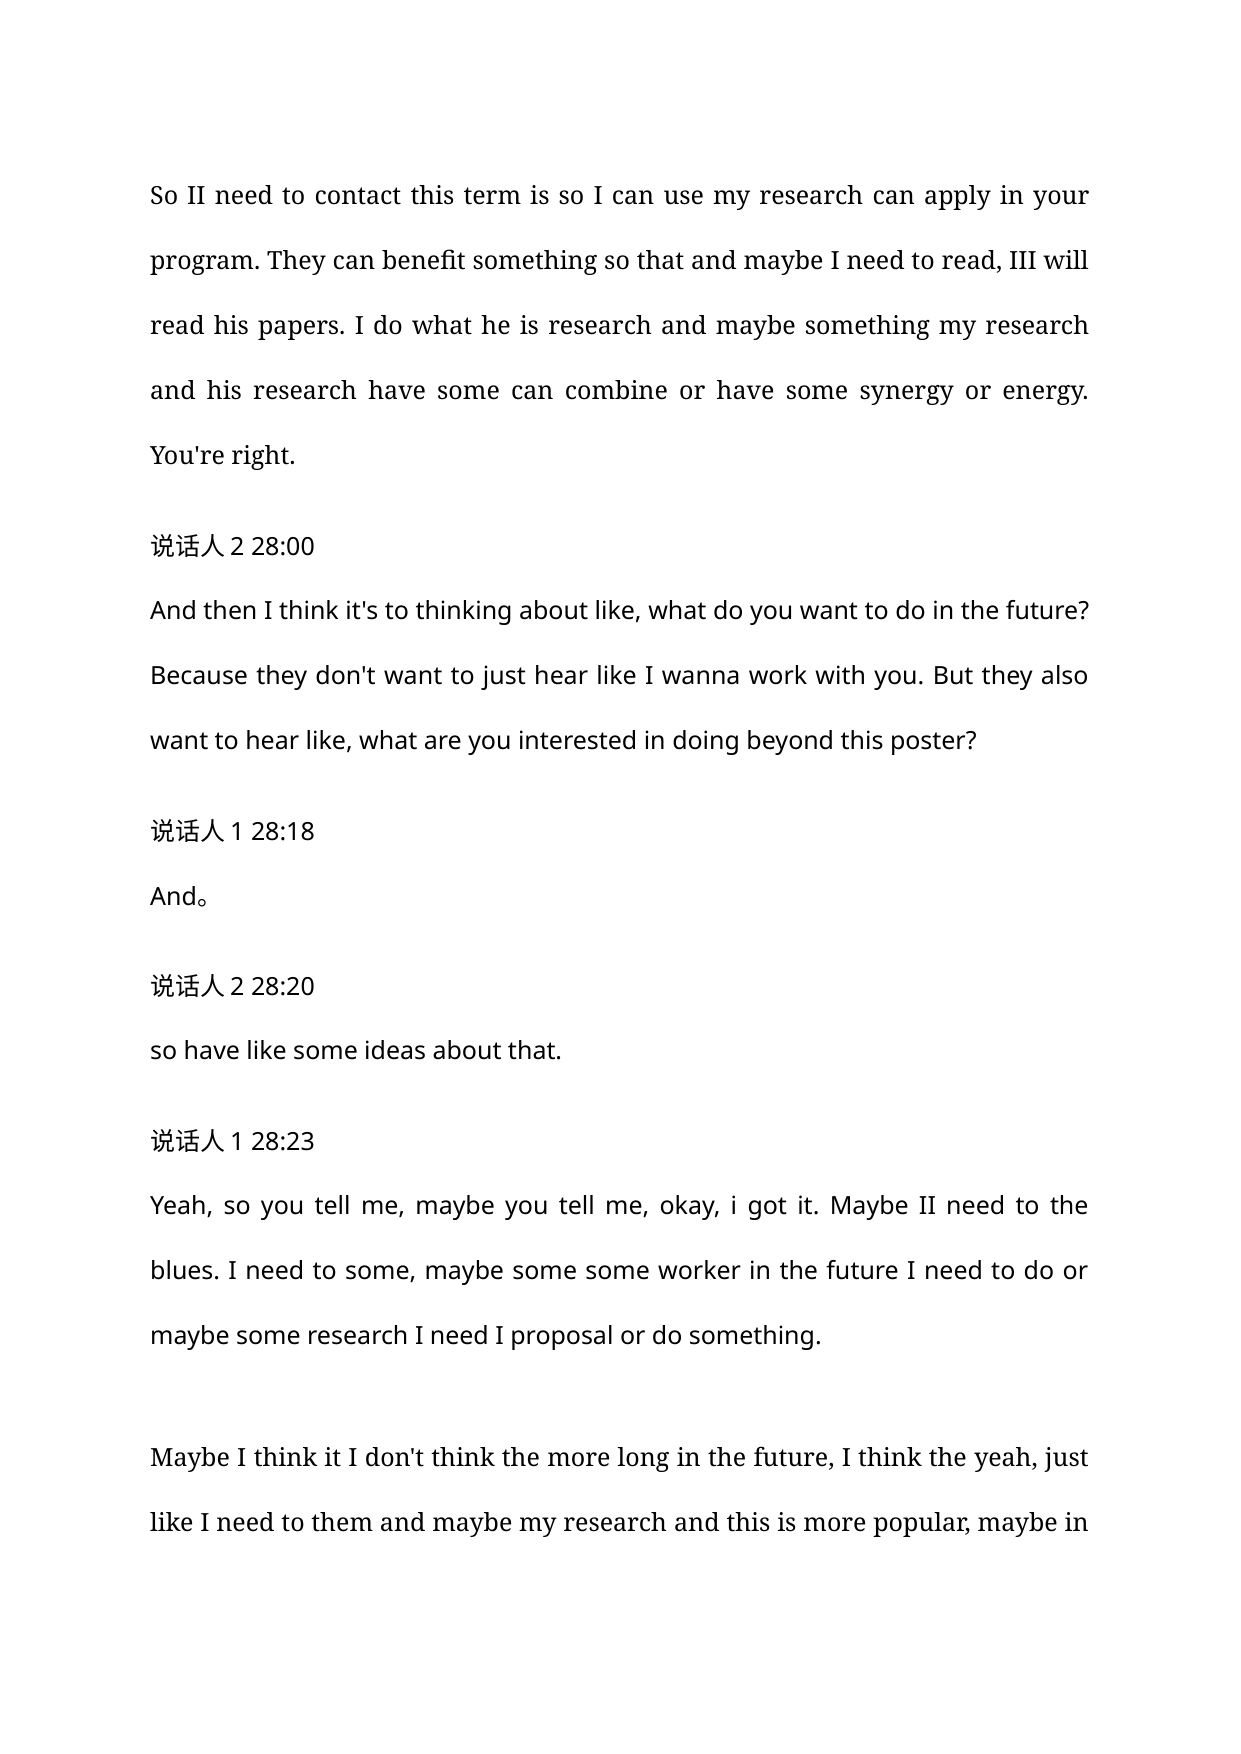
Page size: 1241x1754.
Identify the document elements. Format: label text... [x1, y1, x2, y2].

text 说话人2 28:20 so have like some ideas about that. [150, 952, 1090, 1082]
text 说话人2 28:00 And then I think it's to thinking about like, what do you want to do in the future? Because they don't want to just hear like I wanna work with you. But they also want to hear like, what are you interested in doing beyond this poster? [150, 512, 1090, 772]
text 说话人1 28:23 Yeah, so you tell me, maybe you tell me, okay, i got it. Maybe II need to the blues. I need to some, maybe some some worker in the future I need to do or maybe some research I need I proposal or do something. [150, 1107, 1090, 1367]
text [150, 162, 1090, 487]
text 说话人1 28:18 And。 [150, 797, 1090, 927]
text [150, 1392, 1090, 1554]
